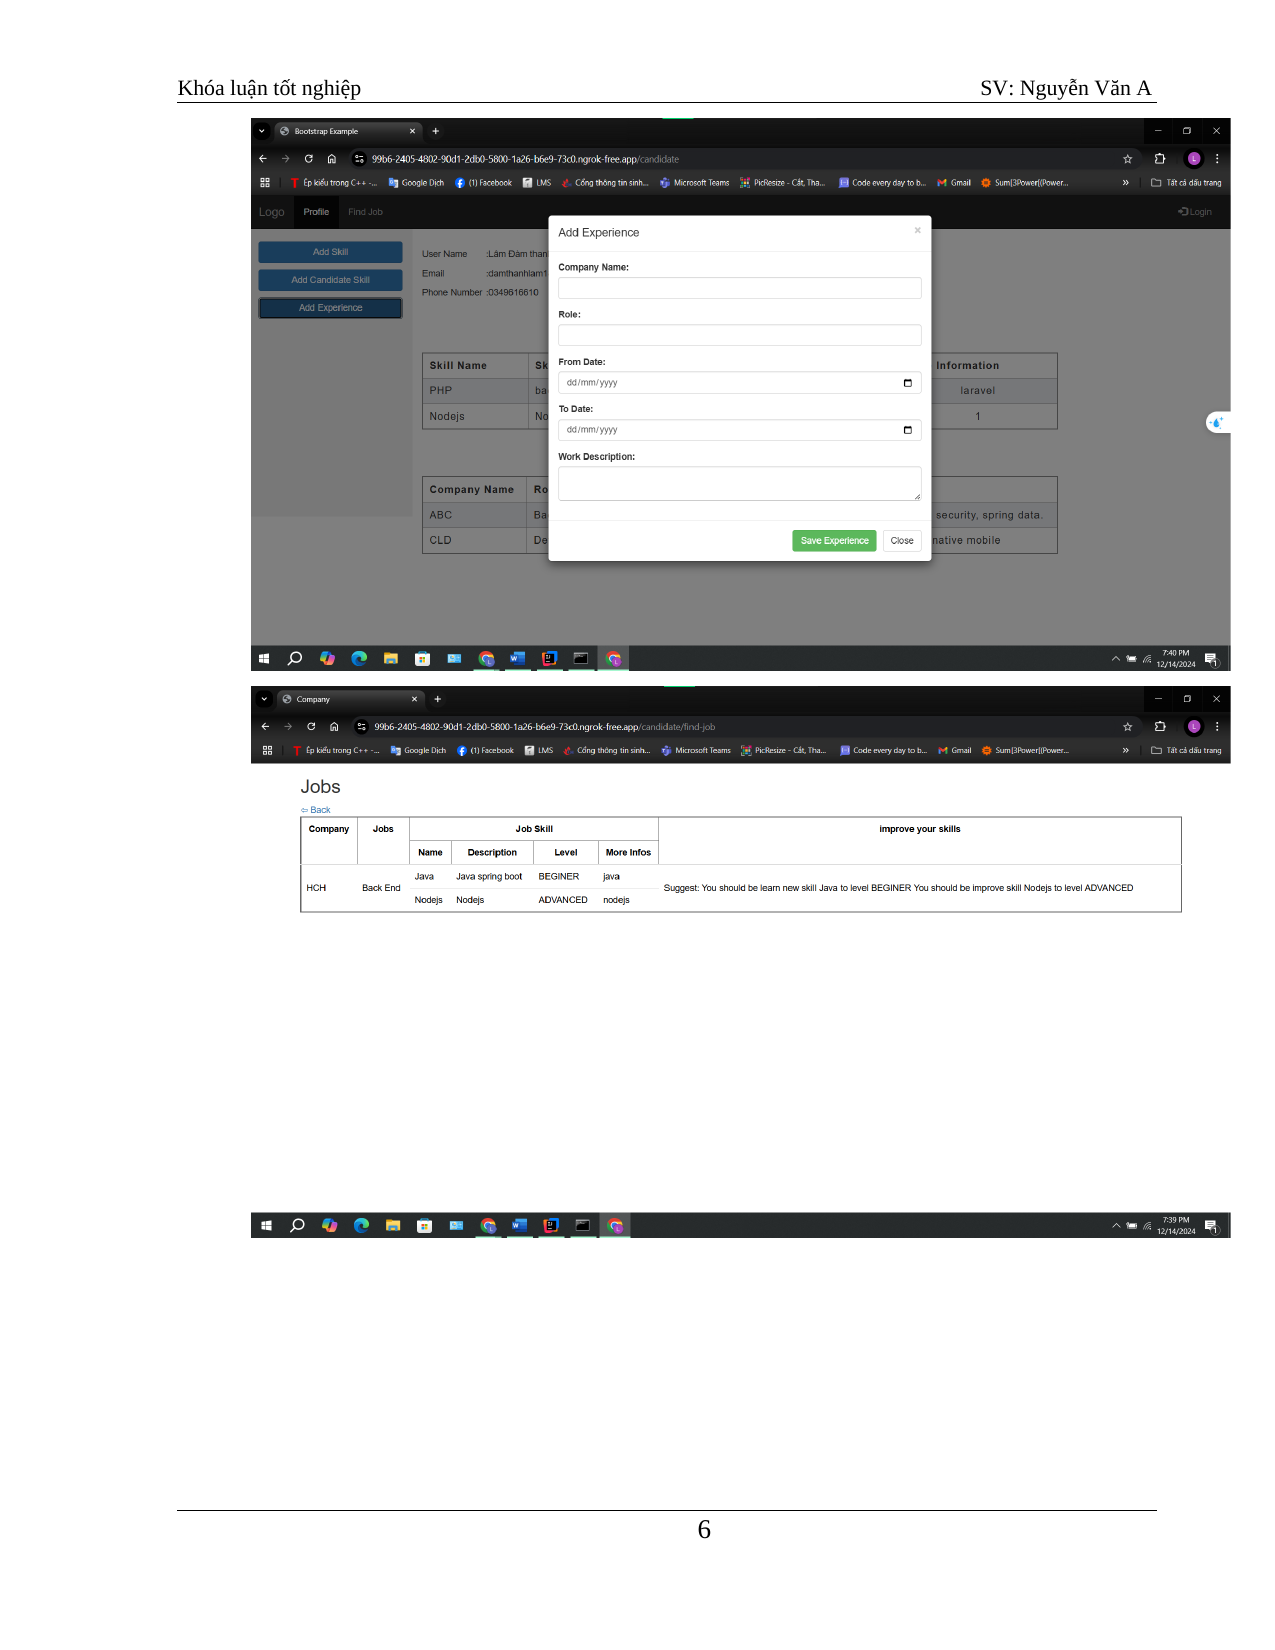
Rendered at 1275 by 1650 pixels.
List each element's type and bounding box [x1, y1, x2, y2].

picture [251, 686, 1231, 1238]
picture [251, 118, 1231, 671]
